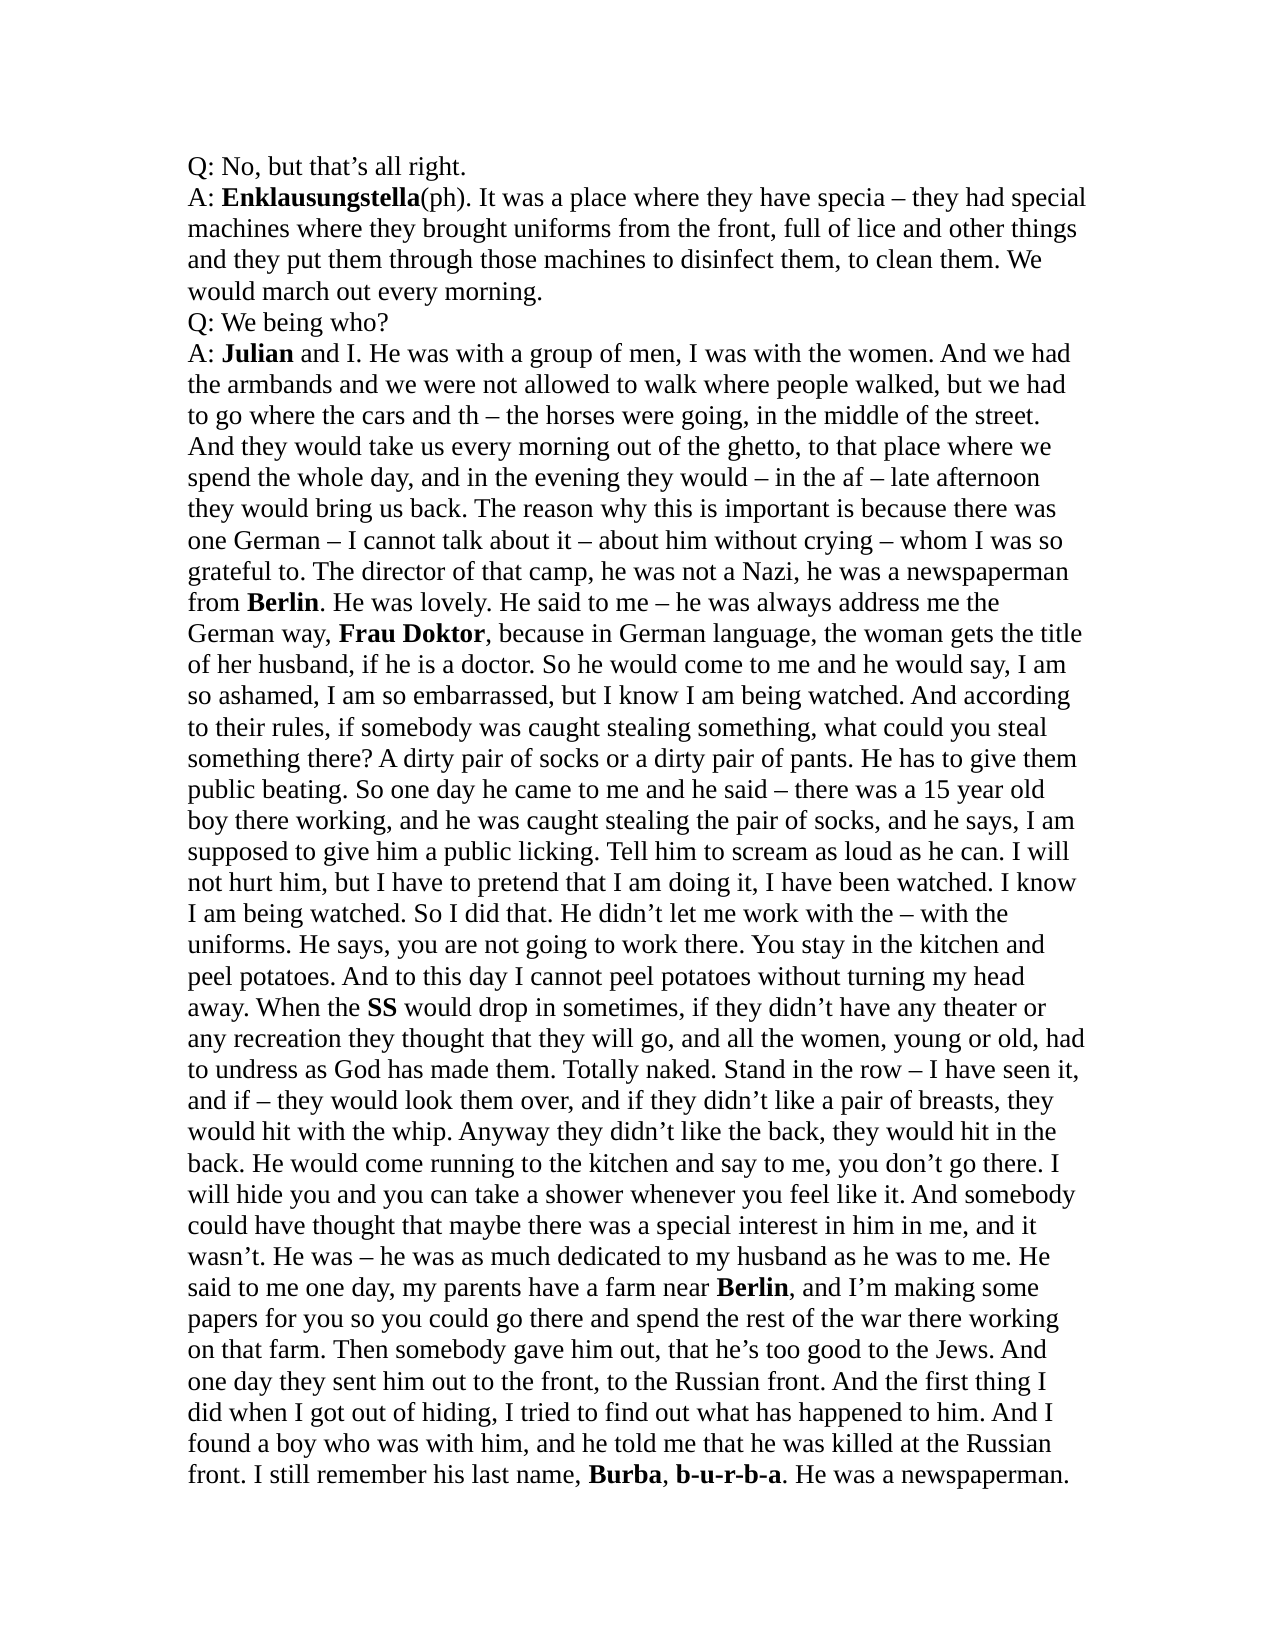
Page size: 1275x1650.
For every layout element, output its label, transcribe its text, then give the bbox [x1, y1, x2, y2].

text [187, 150, 1087, 274]
text A: Enklausungstella(ph). It was a place where they have specia – they had special machines where they brought uniforms from the front, full of lice and other things and they put them through those machines to disinfect them, to clean them. We would march out every morning. [187, 306, 1087, 430]
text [187, 461, 1087, 1489]
text Q: We being who? [187, 430, 1087, 461]
text Q: No, but that’s all right. [187, 274, 1087, 306]
